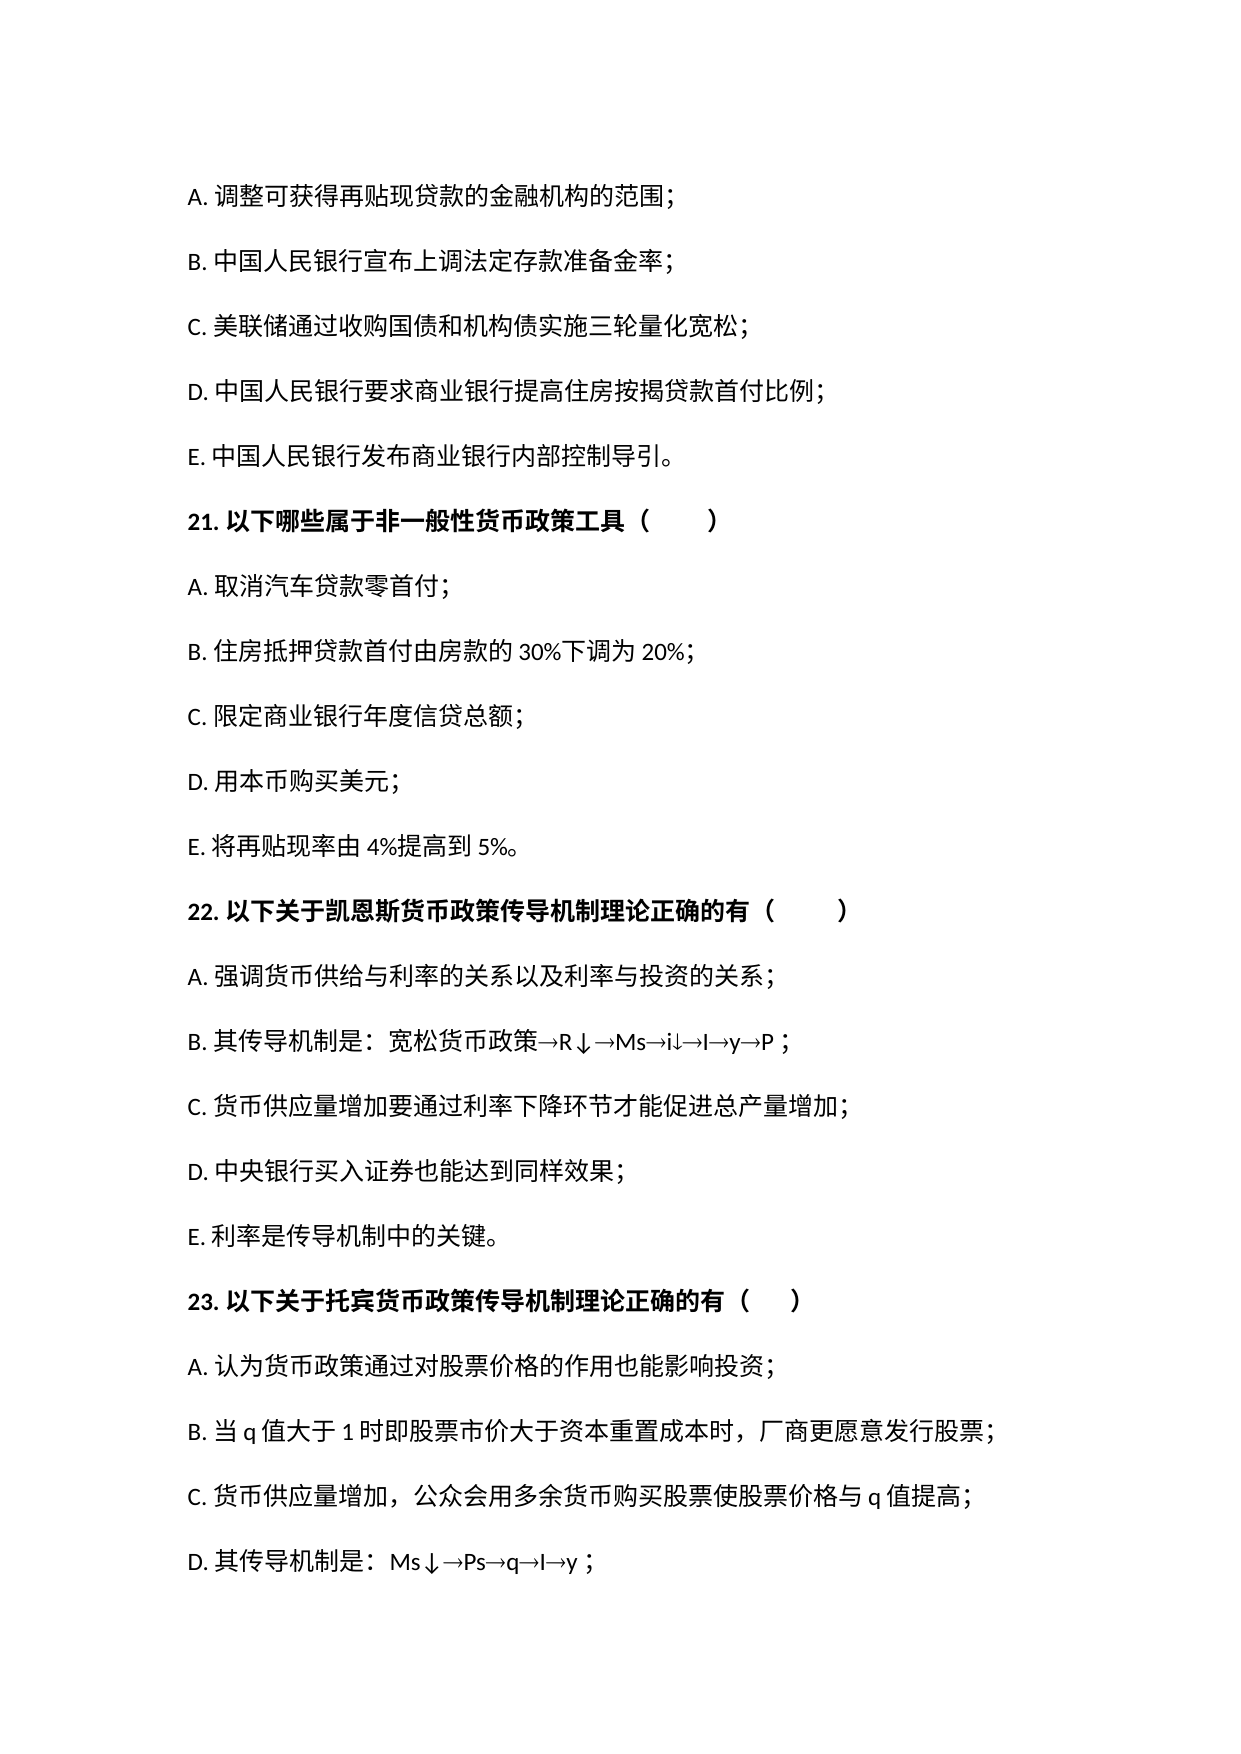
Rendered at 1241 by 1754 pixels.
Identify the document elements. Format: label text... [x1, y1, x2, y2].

text B. 中国人民银行宣布上调法定存款准备金率； [187, 227, 1053, 292]
text E. 利率是传导机制中的关键。 [187, 1202, 1053, 1267]
text 23. 以下关于托宾货币政策传导机制理论正确的有（ ） [187, 1267, 1053, 1332]
text D. 其传导机制是：Ms↓PsqIy ； [187, 1527, 1053, 1592]
text C. 货币供应量增加，公众会用多余货币购买股票使股票价格与q值提高； [187, 1462, 1053, 1527]
text 22. 以下关于凯恩斯货币政策传导机制理论正确的有（ ） [187, 877, 1053, 942]
text A. 取消汽车贷款零首付； [187, 552, 1053, 617]
text D. 用本币购买美元； [187, 747, 1053, 812]
text A. 调整可获得再贴现贷款的金融机构的范围； [187, 162, 1053, 227]
text B. 当q值大于1时即股票市价大于资本重置成本时，厂商更愿意发行股票； [187, 1397, 1053, 1462]
text E. 中国人民银行发布商业银行内部控制导引。 [187, 422, 1053, 487]
text D. 中央银行买入证券也能达到同样效果； [187, 1137, 1053, 1202]
text D. 中国人民银行要求商业银行提高住房按揭贷款首付比例； [187, 357, 1053, 422]
text C. 货币供应量增加要通过利率下降环节才能促进总产量增加； [187, 1072, 1053, 1137]
text C. 美联储通过收购国债和机构债实施三轮量化宽松； [187, 292, 1053, 357]
text B. 住房抵押贷款首付由房款的30%下调为20%； [187, 617, 1053, 682]
text A. 认为货币政策通过对股票价格的作用也能影响投资； [187, 1332, 1053, 1397]
text A. 强调货币供给与利率的关系以及利率与投资的关系； [187, 942, 1053, 1007]
text E. 将再贴现率由4%提高到5%。 [187, 812, 1053, 877]
text B. 其传导机制是：宽松货币政策R↓MsiIyP ； [187, 1007, 1053, 1072]
text C. 限定商业银行年度信贷总额； [187, 682, 1053, 747]
text 21. 以下哪些属于非一般性货币政策工具（ ） [187, 487, 1053, 552]
